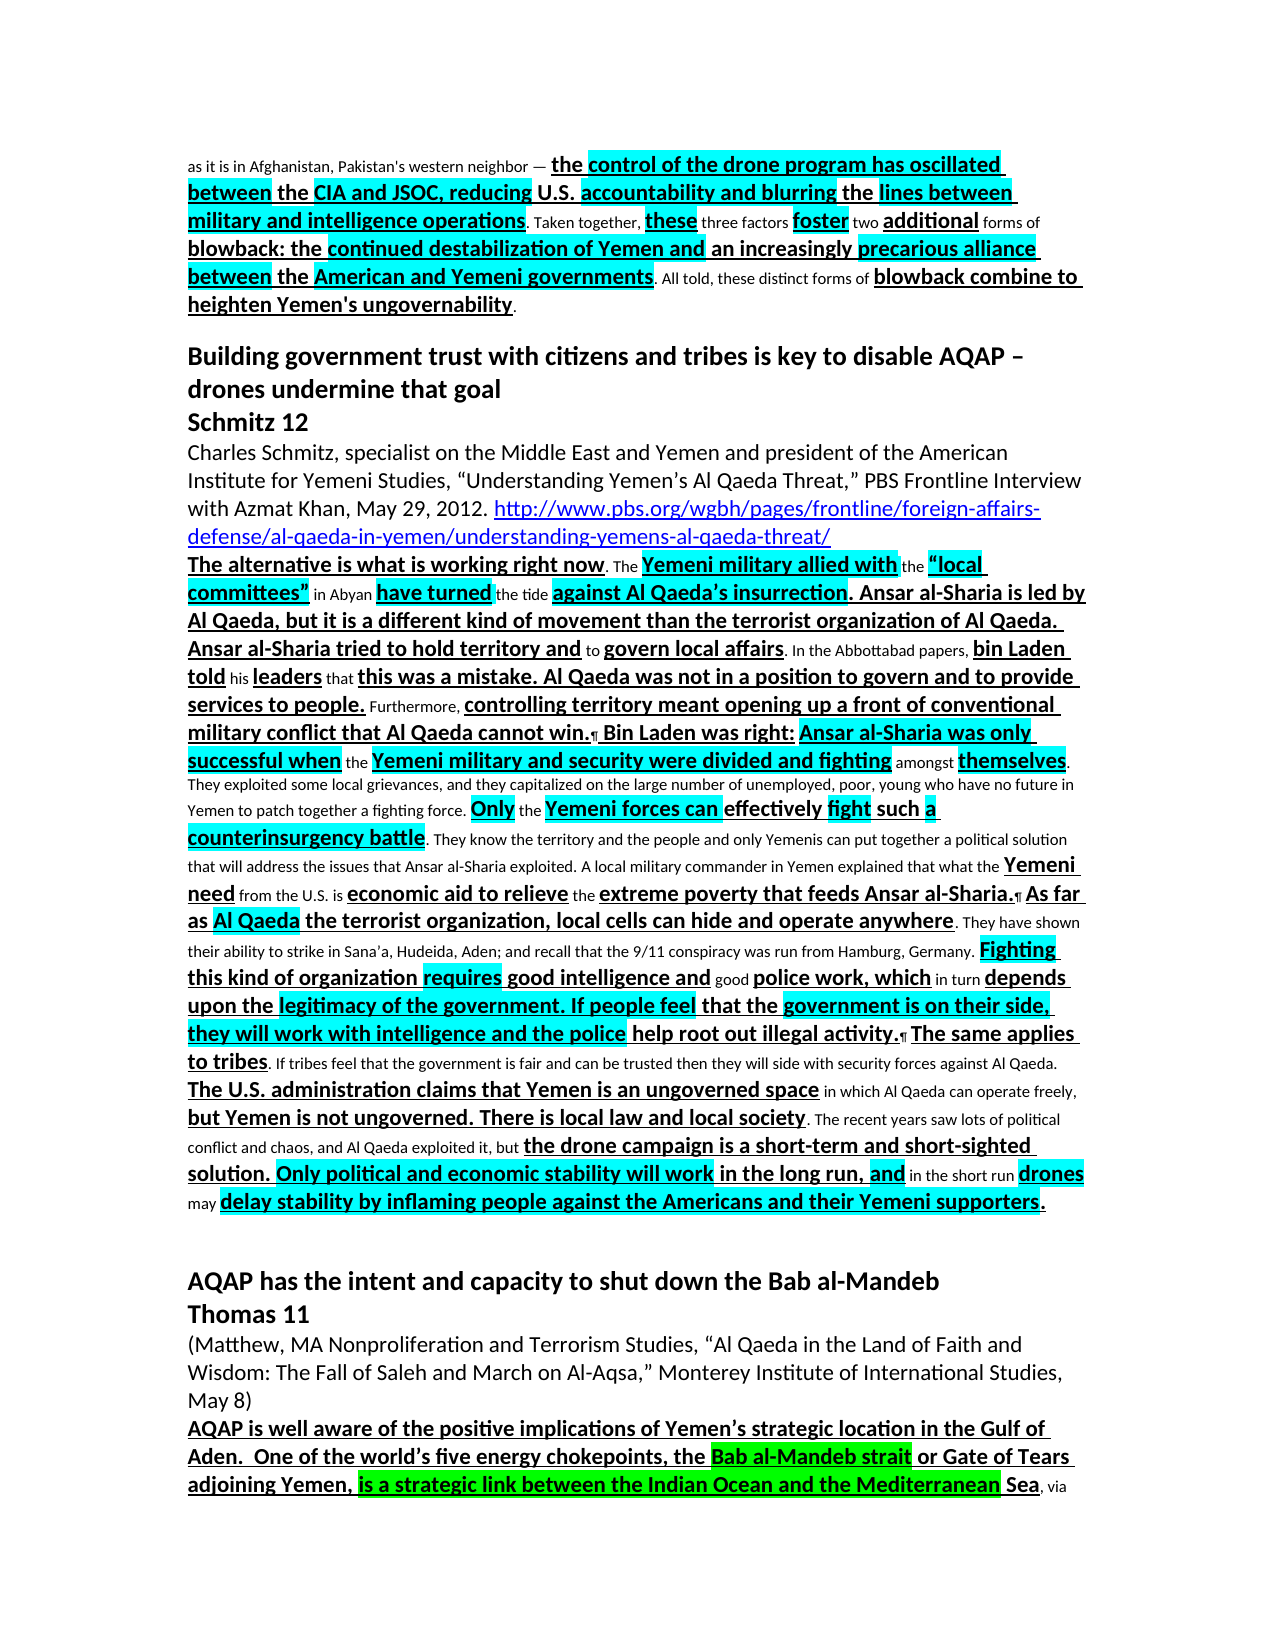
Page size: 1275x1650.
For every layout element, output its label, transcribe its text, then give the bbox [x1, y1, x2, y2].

text The alternative is what is working right now. The Yemeni military allied with the “local committees” in Abyan have turned the tide against Al Qaeda’s insurrection. Ansar al-Sharia is led by Al Qaeda, but it is a different kind of movement than the terrorist organization of Al Qaeda. Ansar al-Sharia tried to hold territory and to govern local affairs. In the Abbottabad papers, bin Laden told his leaders that this was a mistake. Al Qaeda was not in a position to govern and to provide services to people. Furthermore, controlling territory meant opening up a front of conventional military conflict that Al Qaeda cannot win.¶ Bin Laden was right: Ansar al-Sharia was only successful when the Yemeni military and security were divided and fighting amongst themselves. They exploited some local grievances, and they capitalized on the large number of unemployed, poor, young who have no future in Yemen to patch together a fighting force. Only the Yemeni forces can effectively fight such a counterinsurgency battle. They know the territory and the people and only Yemenis can put together a political solution that will address the issues that Ansar al-Sharia exploited. A local military commander in Yemen explained that what the Yemeni need from the U.S. is economic aid to relieve the extreme poverty that feeds Ansar al-Sharia.¶ As far as Al Qaeda the terrorist organization, local cells can hide and operate anywhere. They have shown their ability to strike in Sana’a, Hudeida, Aden; and recall that the 9/11 conspiracy was run from Hamburg, Germany. Fighting this kind of organization requires good intelligence and good police work, which in turn depends upon the legitimacy of the government. If people feel that the government is on their side, they will work with intelligence and the police help root out illegal activity.¶ The same applies to tribes. If tribes feel that the government is fair and can be trusted then they will side with security forces against Al Qaeda. The U.S. administration claims that Yemen is an ungoverned space in which Al Qaeda can operate freely, but Yemen is not ungoverned. There is local law and local society. The recent years saw lots of political conflict and chaos, and Al Qaeda exploited it, but the drone campaign is a short-term and short-sighted solution. Only political and economic stability will work in the long run, and in the short run drones may delay stability by inflaming people against the Americans and their Yemeni supporters. [187, 550, 1087, 1215]
text Schmitz 12 [187, 405, 1087, 438]
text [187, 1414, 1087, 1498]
text Thomas 11 [187, 1297, 1087, 1330]
text Charles Schmitz, specialist on the Middle East and Yemen and president of the American Institute for Yemeni Studies, “Understanding Yemen’s Al Qaeda Threat,” PBS Frontline Interview with Azmat Khan, May 29, 2012. http://www.pbs.org/wgbh/pages/frontline/foreign-affairs-defense/al-qaeda-in-yemen/understanding-yemens-al-qaeda-threat/ [187, 438, 1087, 550]
subtitle Building government trust with citizens and tribes is key to disable AQAP – drones undermine that goal [187, 339, 1087, 405]
text (Matthew, MA Nonproliferation and Terrorism Studies, “Al Qaeda in the Land of Faith and Wisdom: The Fall of Saleh and March on Al-Aqsa,” Monterey Institute of International Studies, May 8) [187, 1330, 1087, 1414]
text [187, 150, 1087, 318]
subtitle AQAP has the intent and capacity to shut down the Bab al-Mandeb [187, 1264, 1087, 1297]
